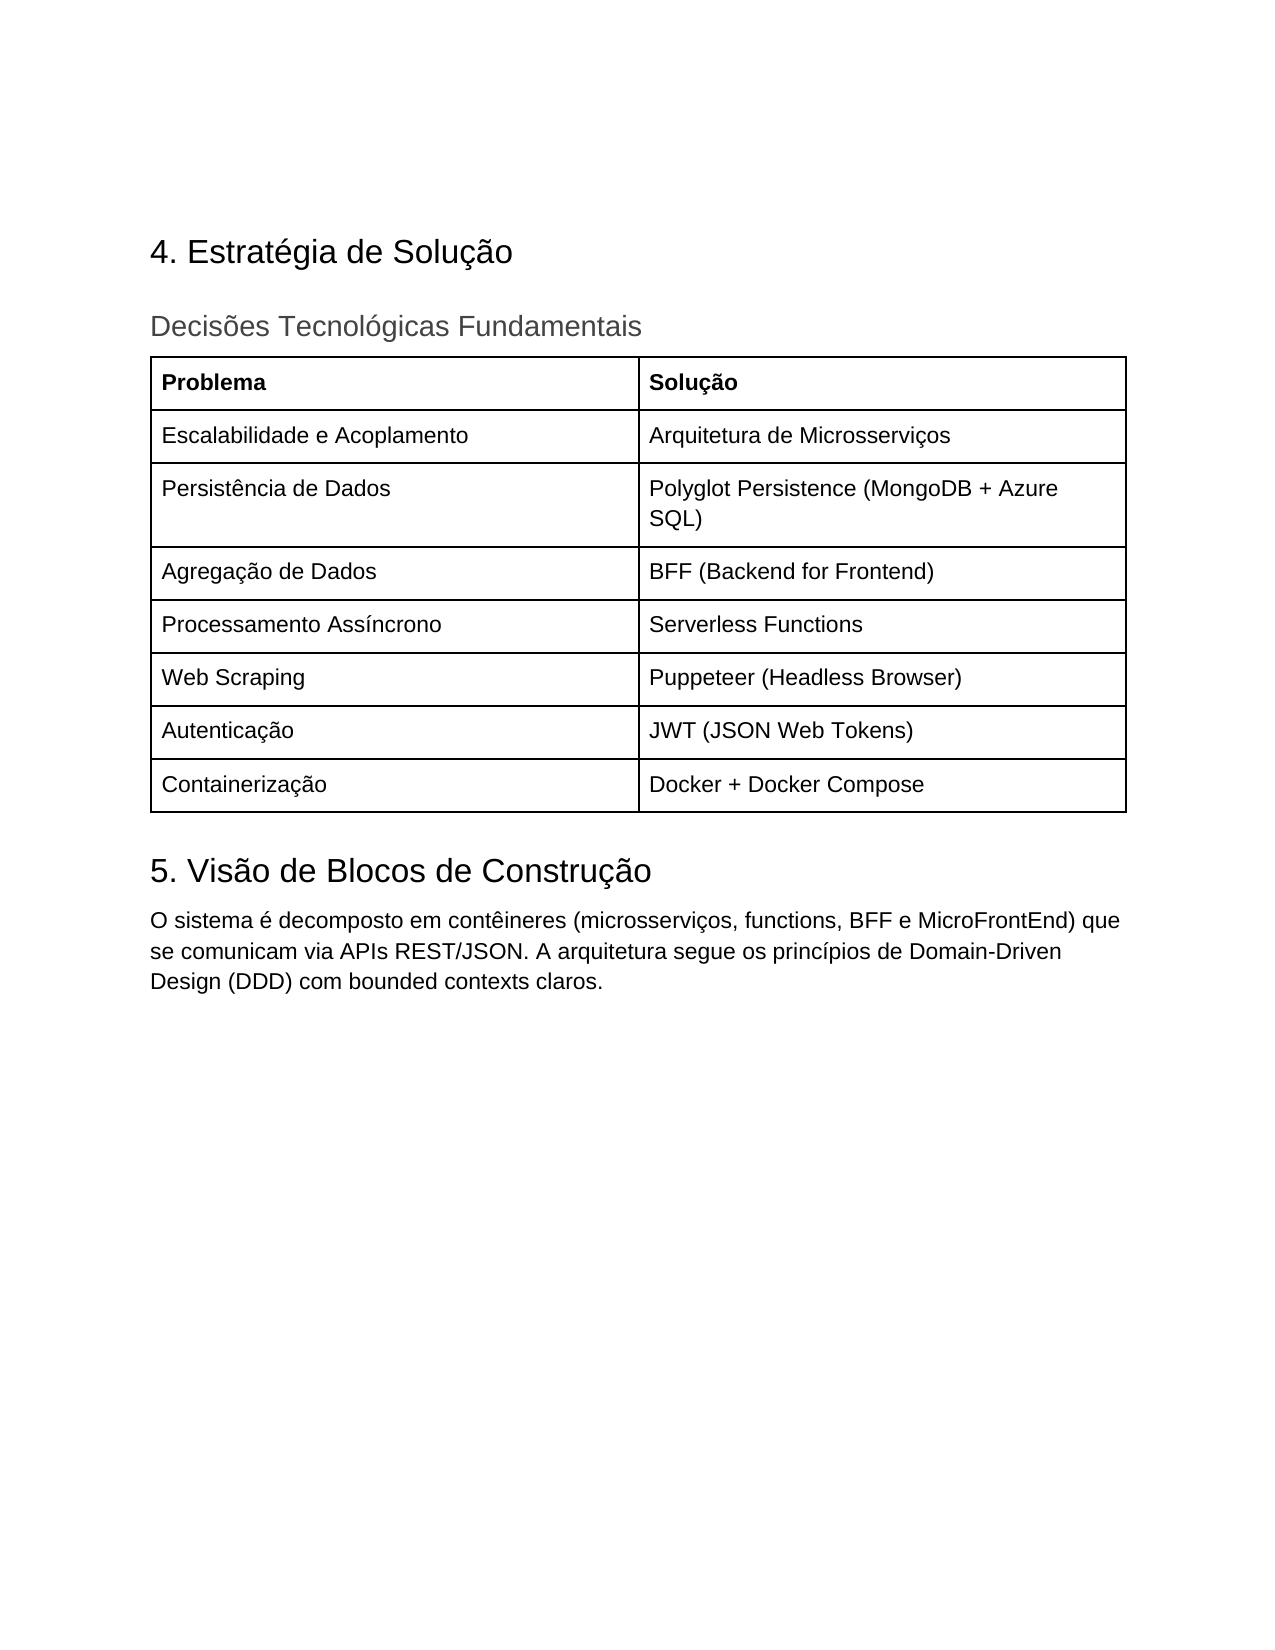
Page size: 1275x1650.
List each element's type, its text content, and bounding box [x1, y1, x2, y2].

table_cell BFF (Backend for Frontend) [640, 548, 1125, 599]
table_cell Autenticação [152, 707, 638, 758]
table_cell Web Scraping [152, 654, 638, 705]
subtitle Decisões Tecnológicas Fundamentais [150, 309, 1125, 343]
table_cell JWT (JSON Web Tokens) [640, 707, 1125, 758]
table_cell Arquitetura de Microsserviços [640, 411, 1125, 462]
subtitle 5. Visão de Blocos de Construção [150, 851, 1125, 889]
text O sistema é decomposto em contêineres (microsserviços, functions, BFF e MicroFrontEnd) que se comunicam via APIs REST/JSON. A arquitetura segue os princípios de Domain-Driven Design (DDD) com bounded contexts claros. [150, 907, 1125, 994]
table_cell Polyglot Persistence (MongoDB + Azure SQL) [640, 464, 1125, 546]
table_header Solução [640, 358, 1125, 409]
table_header Problema [152, 358, 638, 409]
table_cell Docker + Docker Compose [640, 760, 1125, 811]
subtitle 4. Estratégia de Solução [150, 232, 1125, 270]
table_cell Persistência de Dados [152, 464, 638, 546]
table_cell Processamento Assíncrono [152, 601, 638, 652]
table_cell Serverless Functions [640, 601, 1125, 652]
table_cell Agregação de Dados [152, 548, 638, 599]
table_cell Containerização [152, 760, 638, 811]
table_cell Puppeteer (Headless Browser) [640, 654, 1125, 705]
table_cell Escalabilidade e Acoplamento [152, 411, 638, 462]
